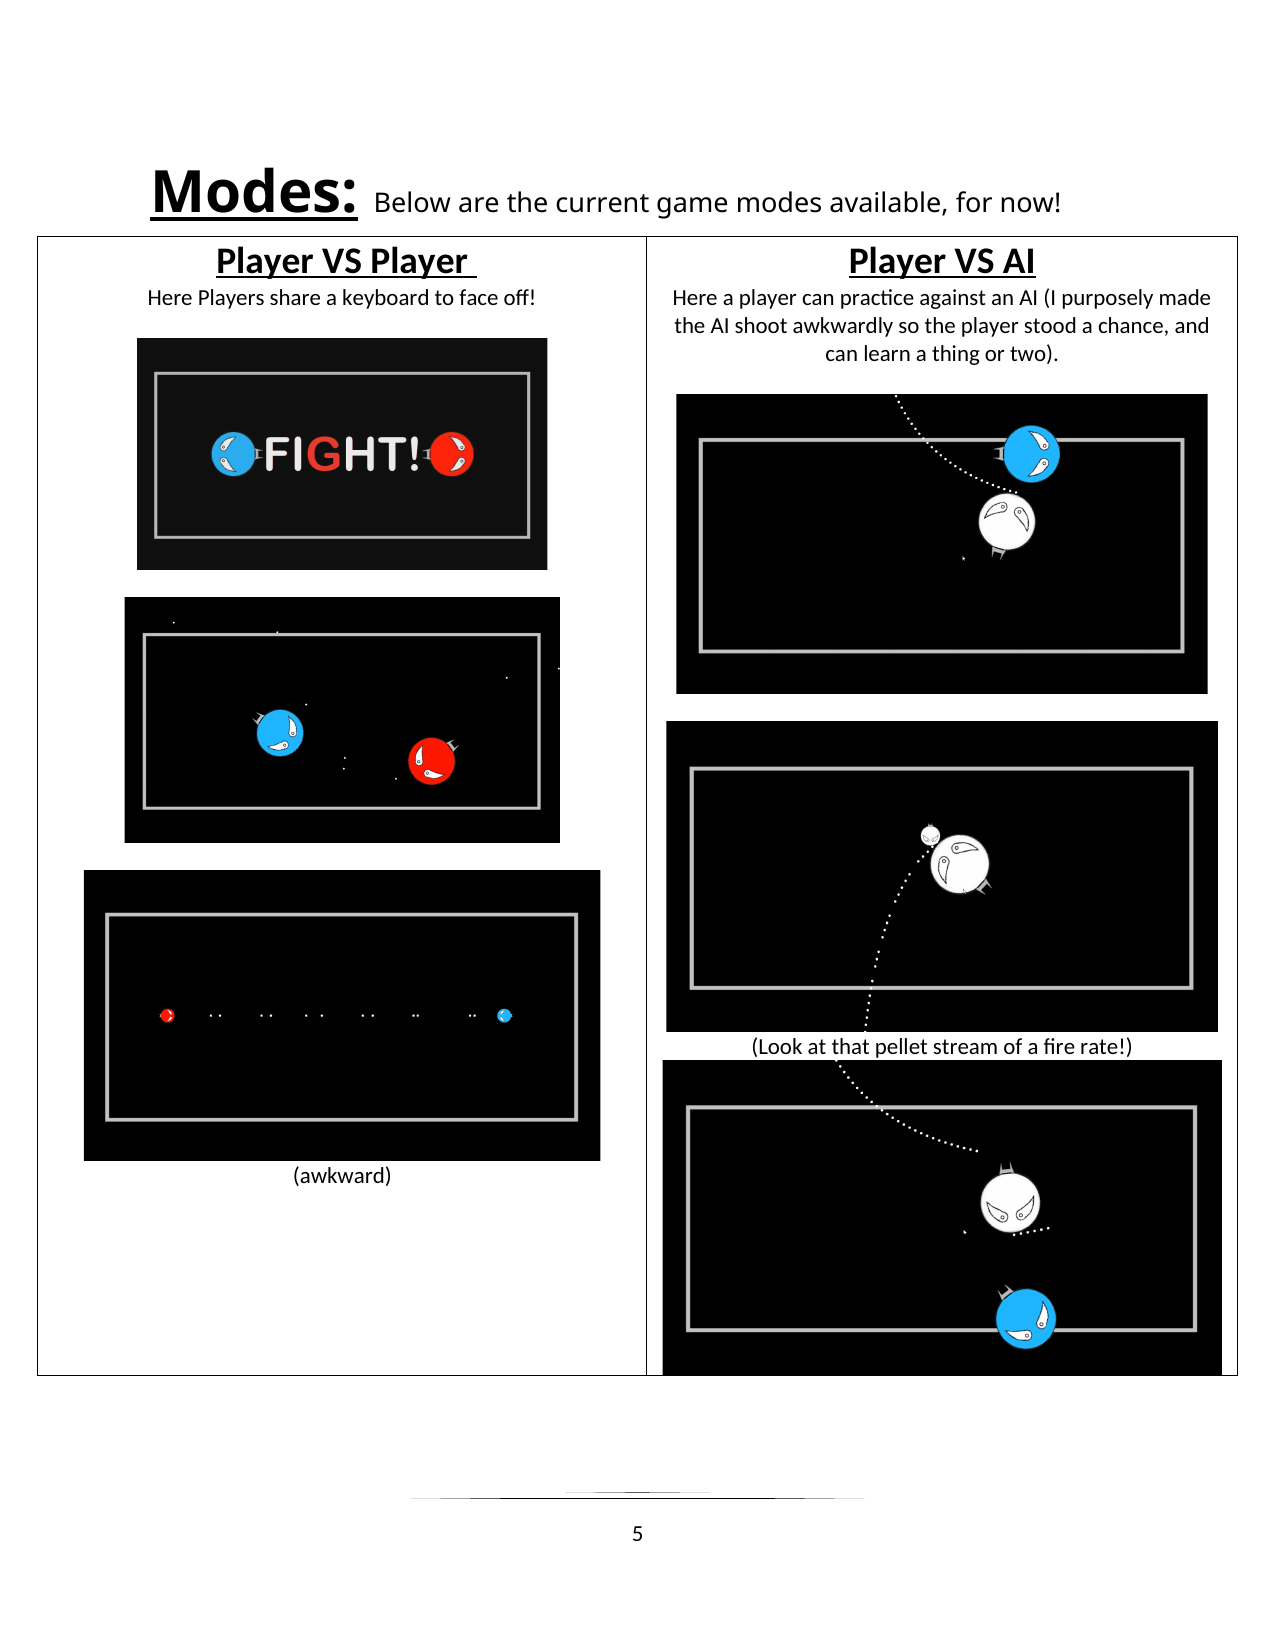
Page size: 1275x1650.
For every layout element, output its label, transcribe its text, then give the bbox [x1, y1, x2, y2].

picture [124, 597, 560, 843]
picture [137, 338, 548, 570]
subtitle Modes: Below are the current game modes available, for now! [150, 150, 1125, 229]
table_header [647, 237, 1237, 1375]
table_header Player VS Player Here Players share a keyboard to face off! (awkward) [38, 237, 646, 1375]
picture [666, 721, 1218, 1032]
picture [662, 1060, 1222, 1375]
picture [676, 394, 1208, 694]
picture [83, 870, 601, 1161]
